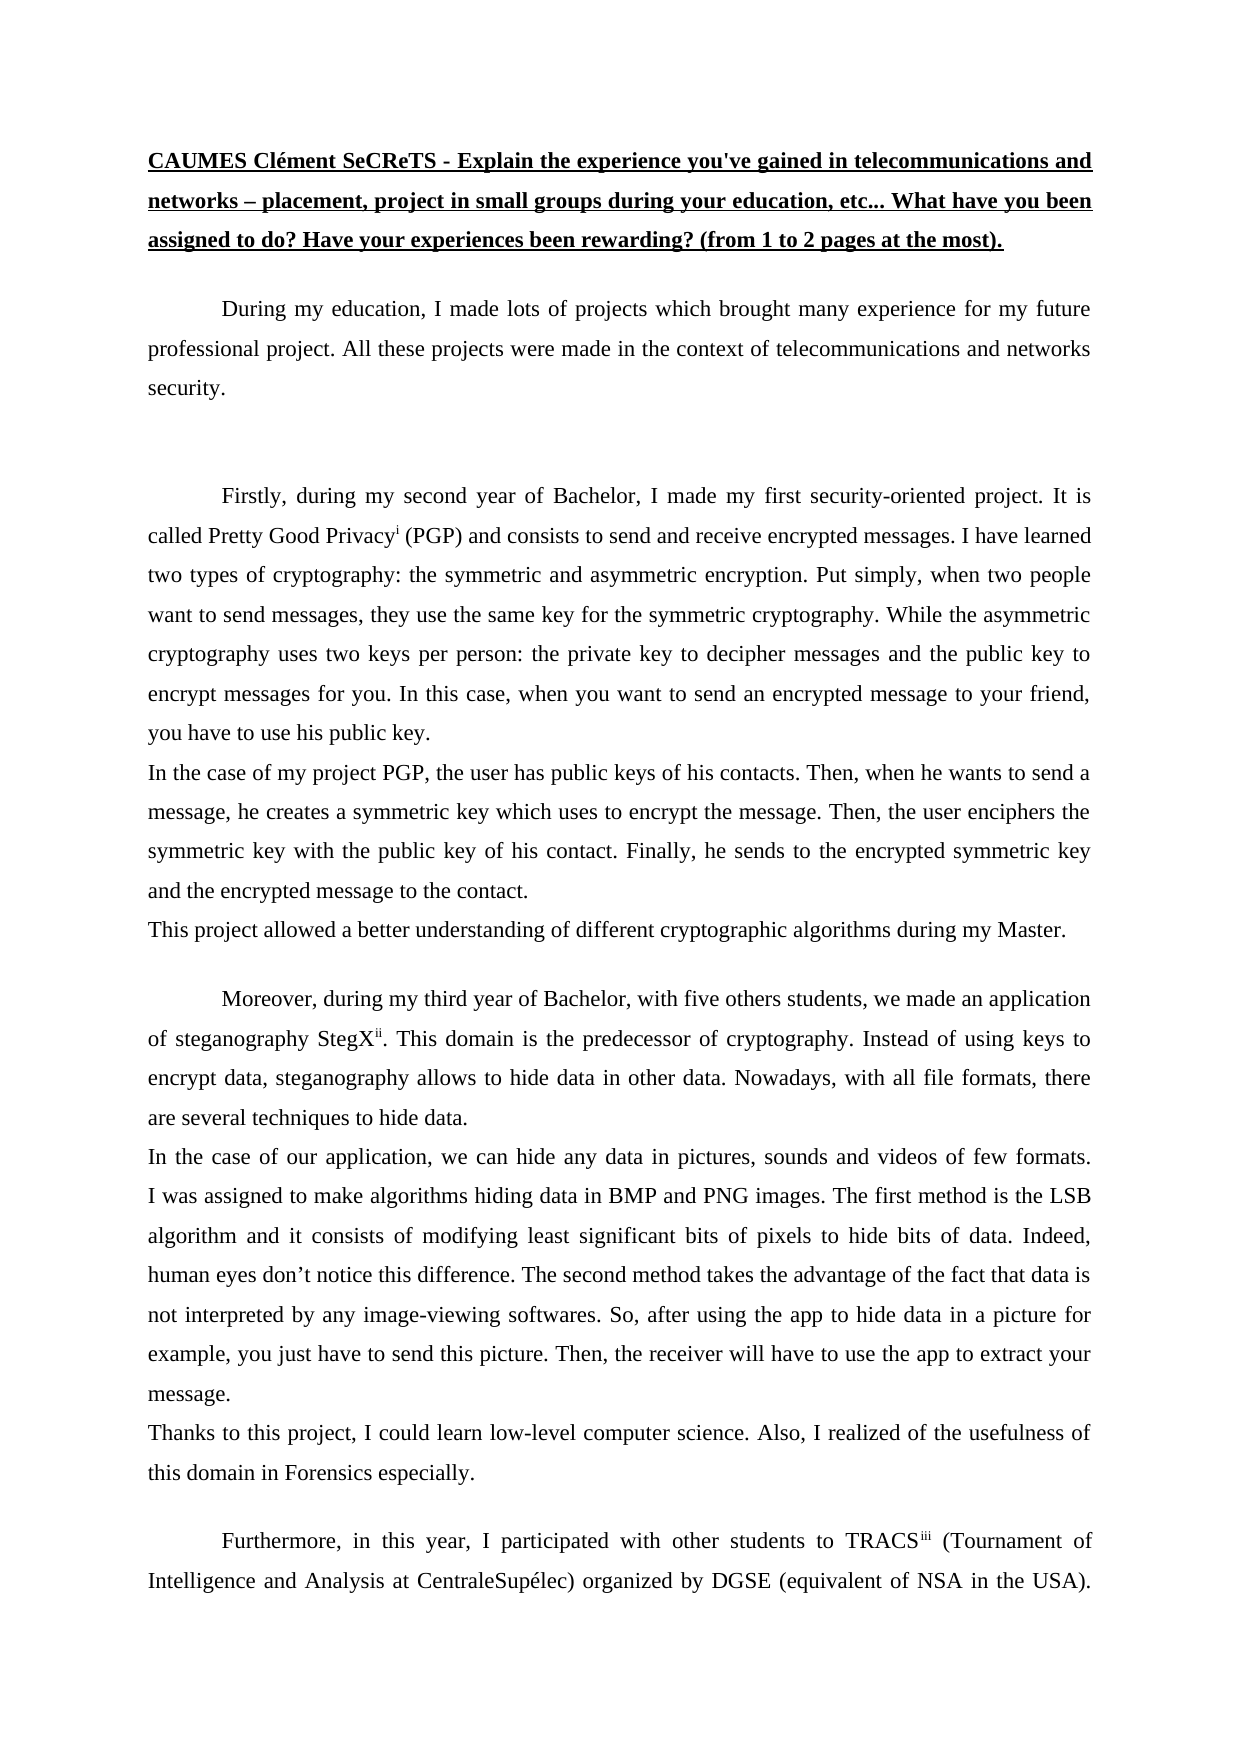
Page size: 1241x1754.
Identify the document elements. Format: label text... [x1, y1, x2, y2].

text Firstly, during my second year of Bachelor, I made my first security-oriented project. It is called Pretty Good Privacy (PGP) and consists to send and receive encrypted messages. I have learned two types of cryptography: the symmetric and asymmetric encryption. Put simply, when two people want to send messages, they use the same key for the symmetric cryptography. While the asymmetric cryptography uses two keys per person: the private key to decipher messages and the public key to encrypt messages for you. In this case, when you want to send an encrypted message to your friend, you have to use his public key. In the case of my project PGP, the user has public keys of his contacts. Then, when he wants to send a message, he creates a symmetric key which uses to encrypt the message. Then, the user enciphers the symmetric key with the public key of his contact. Finally, he sends to the encrypted symmetric key and the encrypted message to the contact. This project allowed a better understanding of different cryptographic algorithms during my Master. [148, 482, 1093, 943]
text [148, 1528, 1093, 1593]
text CAUMES Clément SeCReTS - Explain the experience you've gained in telecommunications and networks – placement, project in small groups during your education, etc... What have you been assigned to do? Have your experiences been rewarding? (from 1 to 2 pages at the most). [148, 148, 1093, 170]
text During my education, I made lots of projects which brought many experience for my future professional project. All these projects were made in the context of telecommunications and networks security. [148, 295, 1093, 401]
text CAUMES Clément SeCReTS - Explain the experience you've gained in telecommunications and networks – placement, project in small groups during your education, etc... What have you been assigned to do? Have your experiences been rewarding? (from 1 to 2 pages at the most). [148, 172, 1093, 210]
text CAUMES Clément SeCReTS - Explain the experience you've gained in telecommunications and networks – placement, project in small groups during your education, etc... What have you been assigned to do? Have your experiences been rewarding? (from 1 to 2 pages at the most). [148, 211, 1093, 253]
text Moreover, during my third year of Bachelor, with five others students, we made an application of steganography StegX. This domain is the predecessor of cryptography. Instead of using keys to encrypt data, steganography allows to hide data in other data. Nowadays, with all file formats, there are several techniques to hide data. In the case of our application, we can hide any data in pictures, sounds and videos of few formats. I was assigned to make algorithms hiding data in BMP and PNG images. The first method is the LSB algorithm and it consists of modifying least significant bits of pixels to hide bits of data. Indeed, human eyes don’t notice this difference. The second method takes the advantage of the fact that data is not interpreted by any image-viewing softwares. So, after using the app to hide data in a picture for example, you just have to send this picture. Then, the receiver will have to use the app to extract your message. Thanks to this project, I could learn low-level computer science. Also, I realized of the usefulness of this domain in Forensics especially. [148, 985, 1093, 1485]
